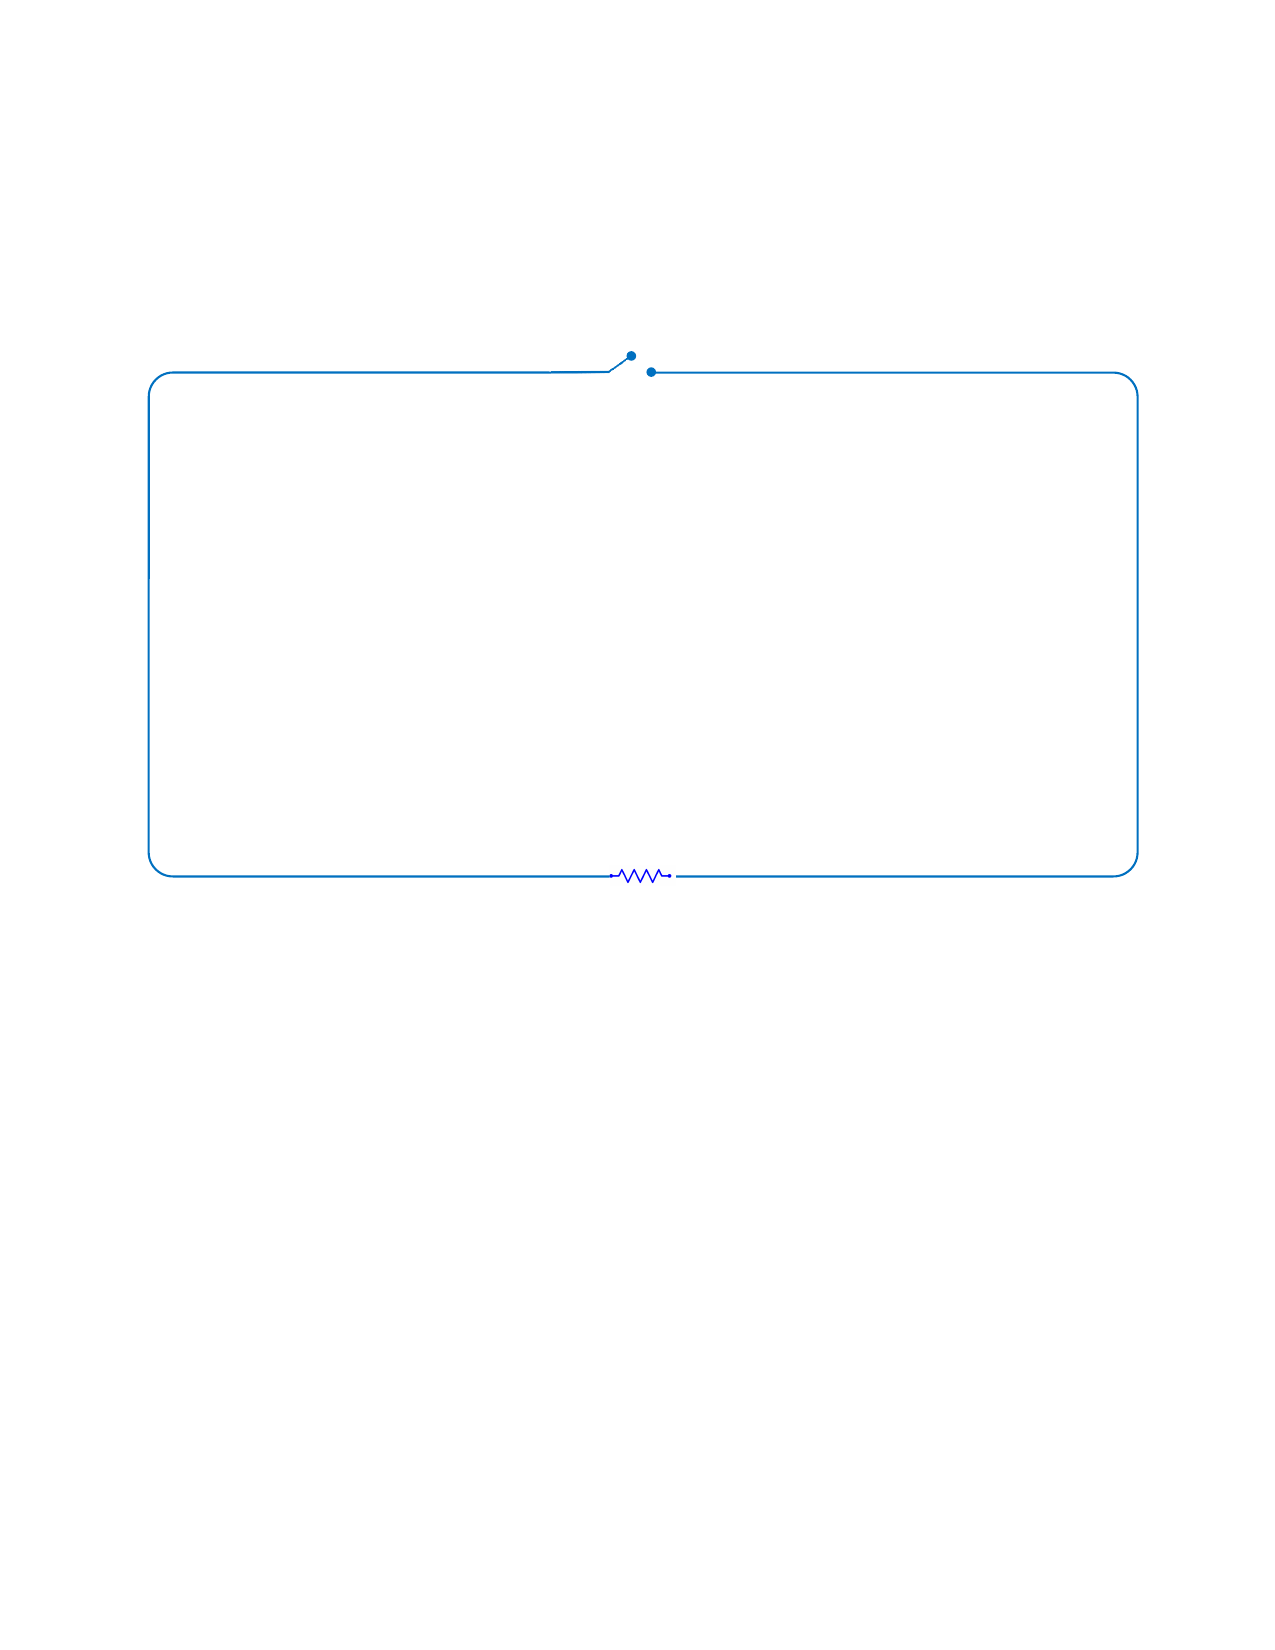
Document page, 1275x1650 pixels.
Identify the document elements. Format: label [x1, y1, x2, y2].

picture [551, 346, 650, 380]
picture [609, 865, 676, 886]
